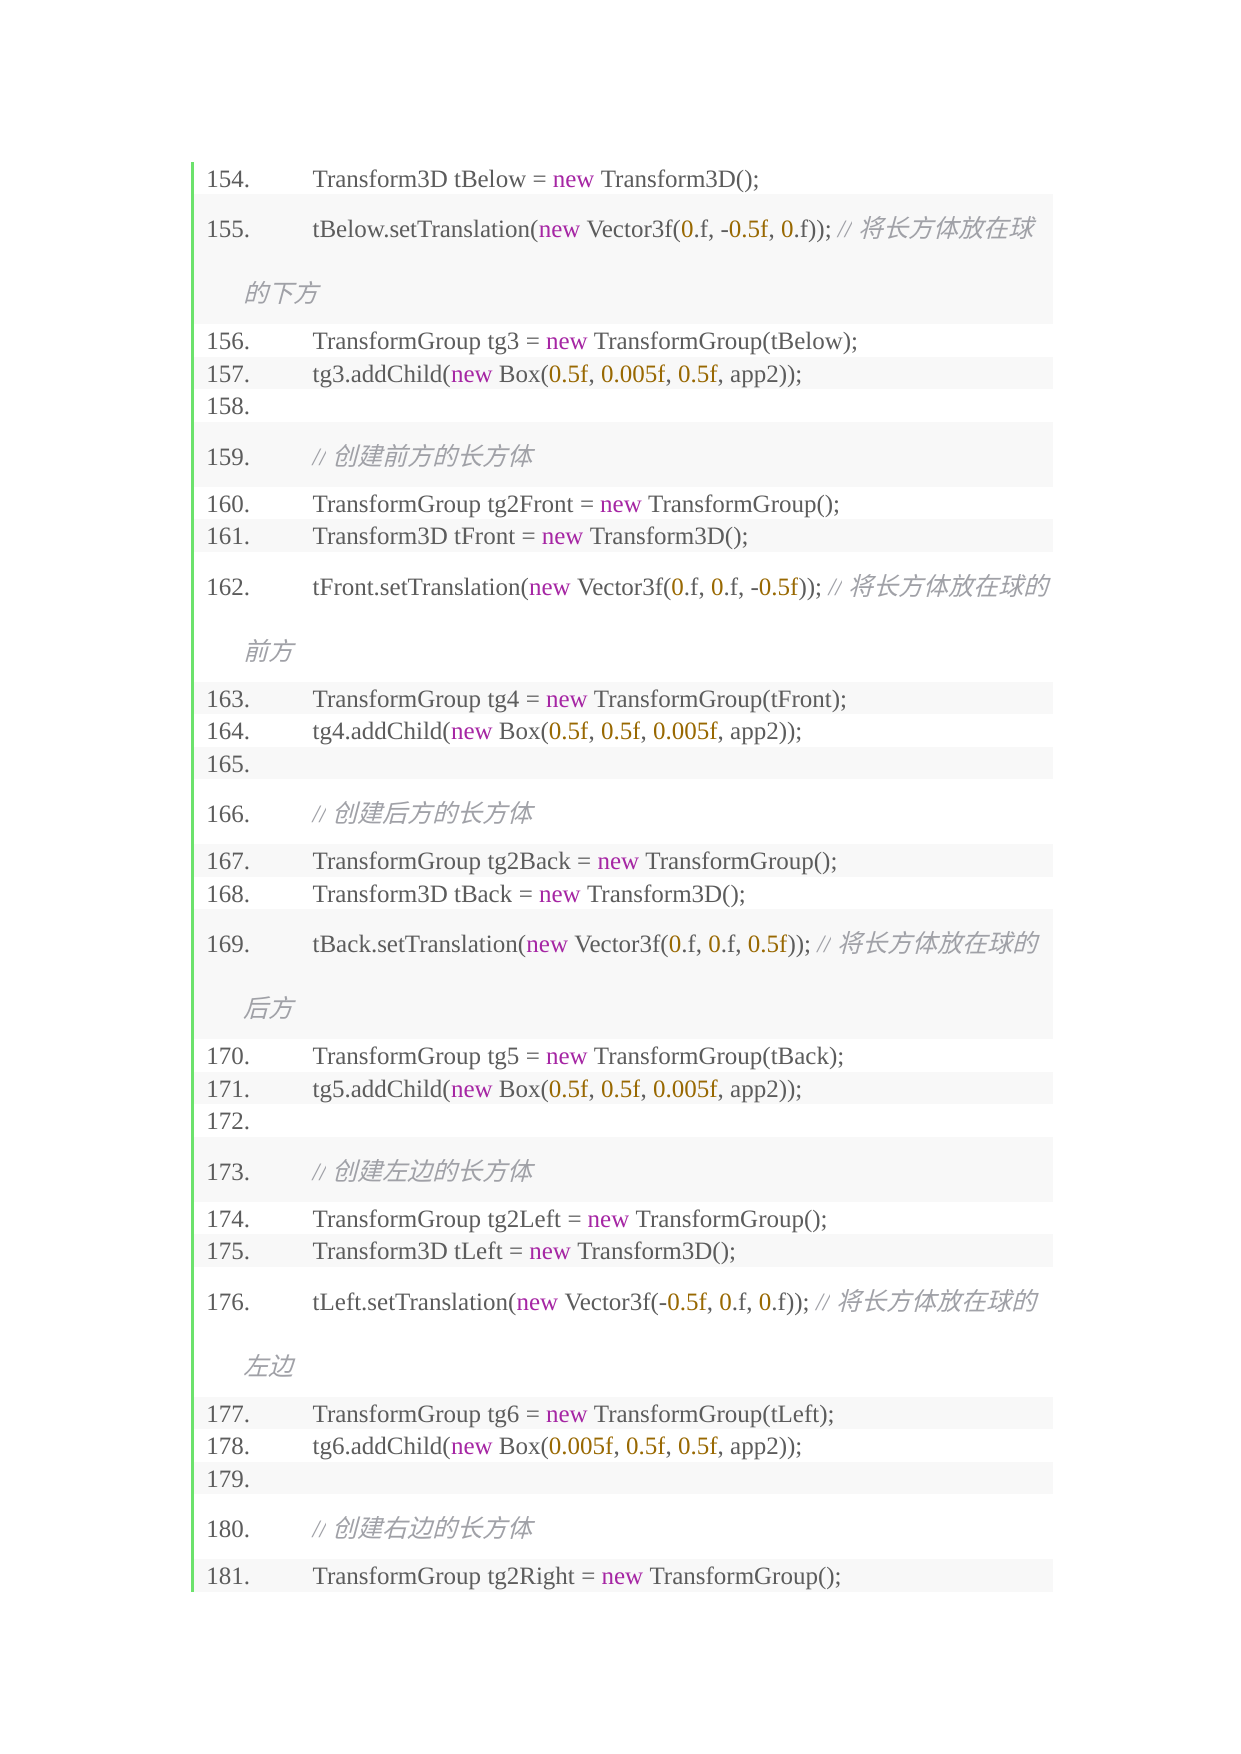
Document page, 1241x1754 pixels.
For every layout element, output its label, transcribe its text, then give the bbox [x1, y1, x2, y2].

list // 创建左边的长方体 [194, 1137, 1053, 1202]
list tBelow.setTranslation(new Vector3f(0.f, -0.5f, 0.f)); // 将长方体放在球的下方 [194, 194, 1053, 324]
list // 创建右边的长方体 [194, 1494, 1053, 1559]
list tg4.addChild(new Box(0.5f, 0.5f, 0.005f, app2)); [194, 714, 1053, 747]
list tBack.setTranslation(new Vector3f(0.f, 0.f, 0.5f)); // 将长方体放在球的后方 [194, 909, 1053, 1039]
list tg3.addChild(new Box(0.5f, 0.005f, 0.5f, app2)); [194, 357, 1053, 389]
list TransformGroup tg6 = new TransformGroup(tLeft); [194, 1397, 1053, 1429]
list TransformGroup tg2Back = new TransformGroup(); [194, 844, 1053, 877]
list Transform3D tLeft = new Transform3D(); [194, 1234, 1053, 1267]
list TransformGroup tg4 = new TransformGroup(tFront); [194, 682, 1053, 714]
list TransformGroup tg5 = new TransformGroup(tBack); [194, 1039, 1053, 1072]
list tFront.setTranslation(new Vector3f(0.f, 0.f, -0.5f)); // 将长方体放在球的前方 [194, 552, 1053, 682]
list TransformGroup tg2Front = new TransformGroup(); [194, 487, 1053, 519]
list tLeft.setTranslation(new Vector3f(-0.5f, 0.f, 0.f)); // 将长方体放在球的左边 [194, 1267, 1053, 1397]
list // 创建前方的长方体 [194, 422, 1053, 487]
list tg6.addChild(new Box(0.005f, 0.5f, 0.5f, app2)); [194, 1429, 1053, 1462]
list // 创建后方的长方体 [194, 779, 1053, 844]
list TransformGroup tg3 = new TransformGroup(tBelow); [194, 324, 1053, 357]
list Transform3D tBelow = new Transform3D(); [194, 162, 1053, 194]
list tg5.addChild(new Box(0.5f, 0.5f, 0.005f, app2)); [194, 1072, 1053, 1104]
list TransformGroup tg2Right = new TransformGroup(); [194, 1559, 1053, 1592]
list Transform3D tBack = new Transform3D(); [194, 877, 1053, 909]
list TransformGroup tg2Left = new TransformGroup(); [194, 1202, 1053, 1234]
list Transform3D tFront = new Transform3D(); [194, 519, 1053, 552]
